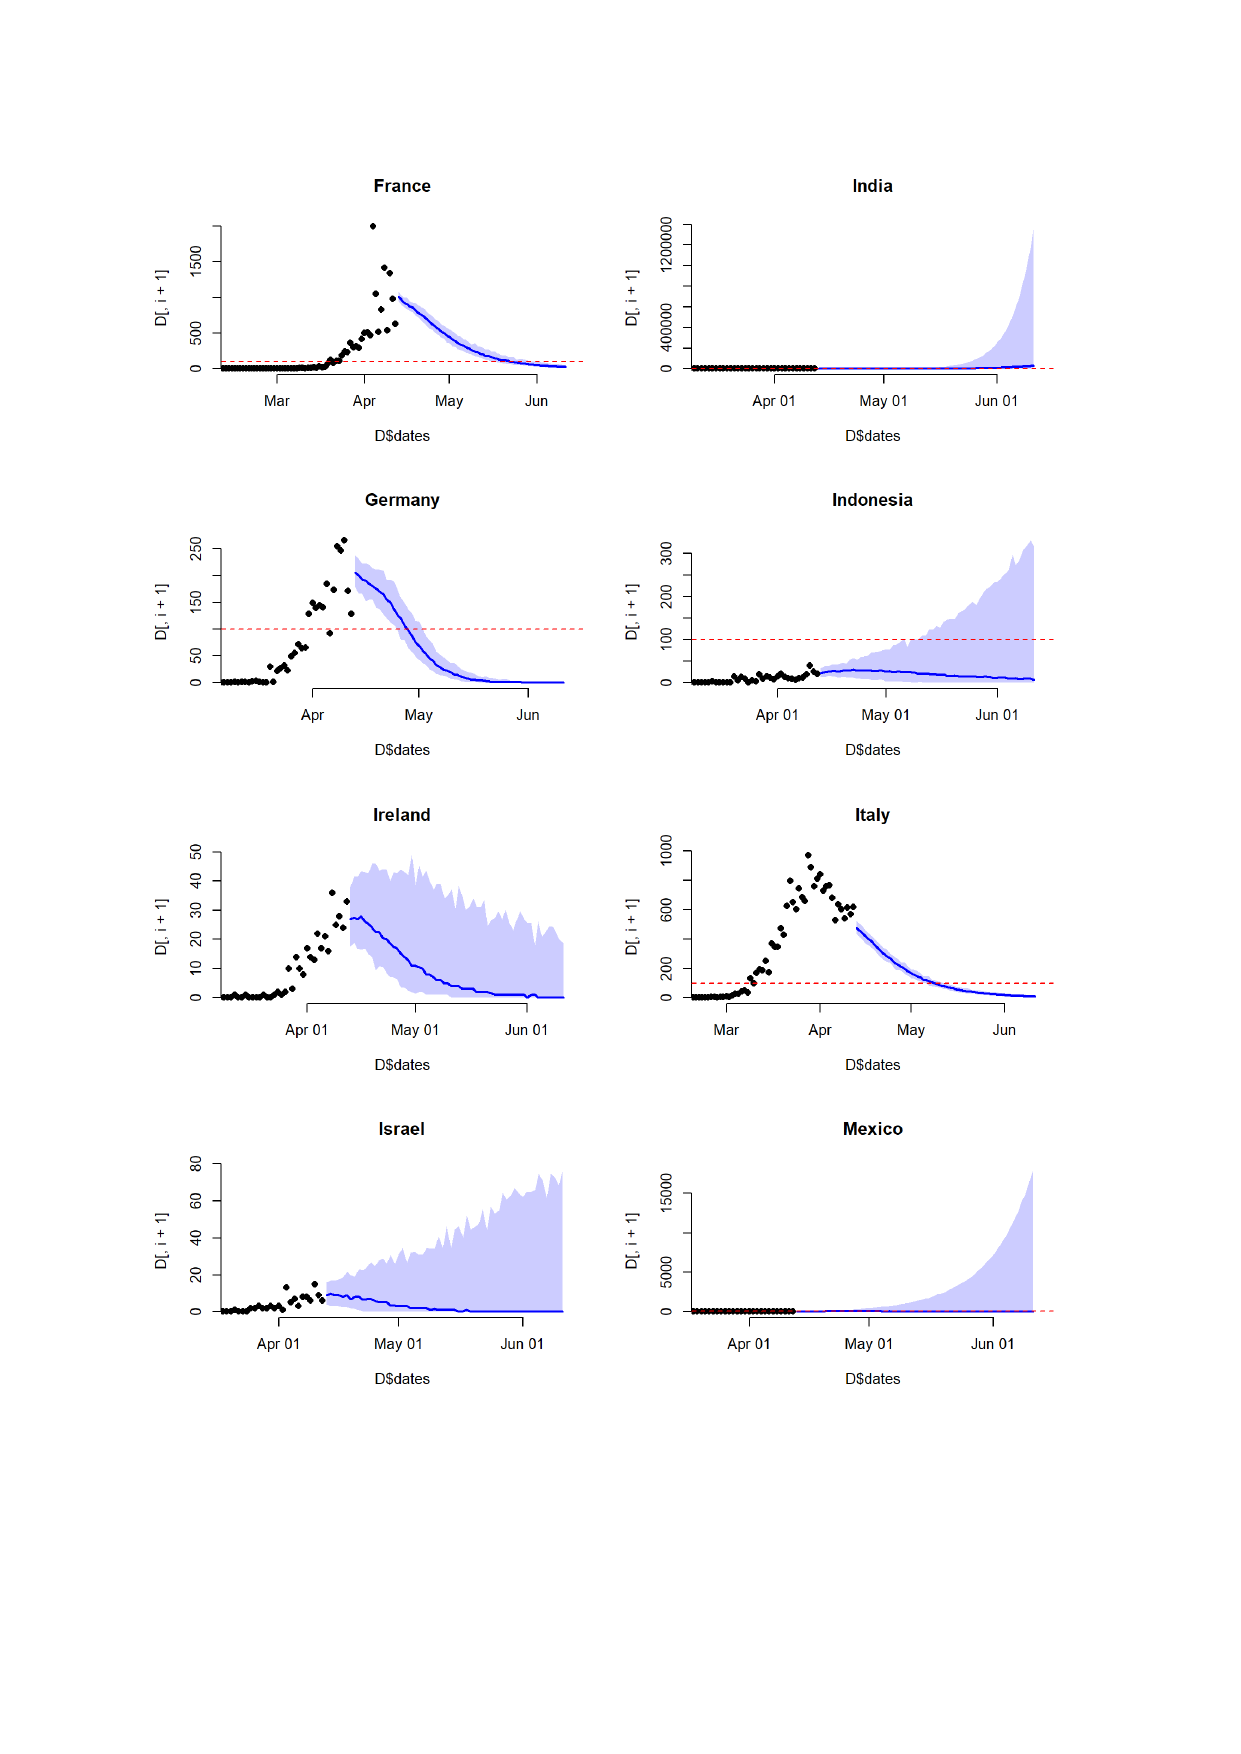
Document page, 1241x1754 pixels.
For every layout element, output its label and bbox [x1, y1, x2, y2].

picture [150, 150, 1091, 777]
picture [150, 778, 1091, 1406]
